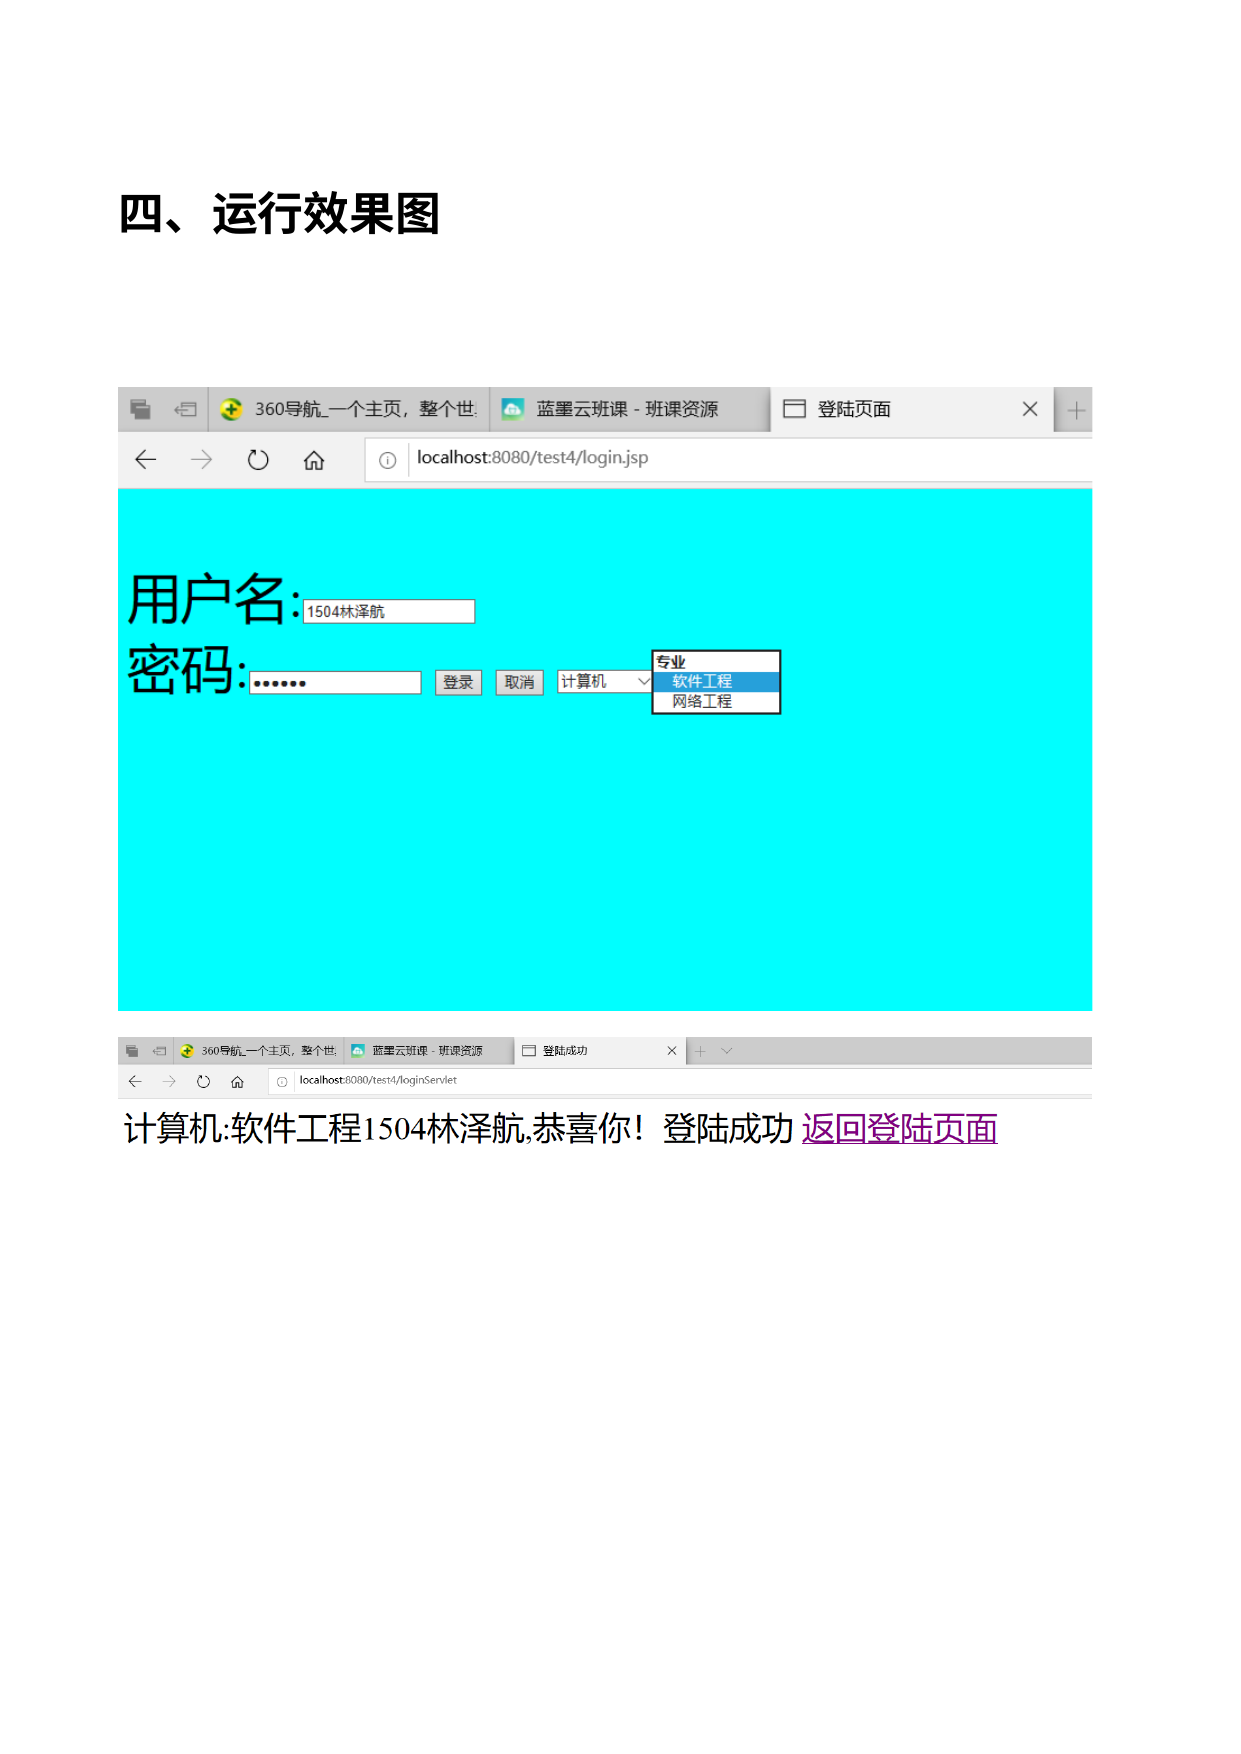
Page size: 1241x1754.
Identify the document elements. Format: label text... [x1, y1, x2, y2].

subtitle 运行效果图 [118, 162, 1093, 259]
picture [118, 1037, 1092, 1543]
picture [118, 387, 1093, 1011]
